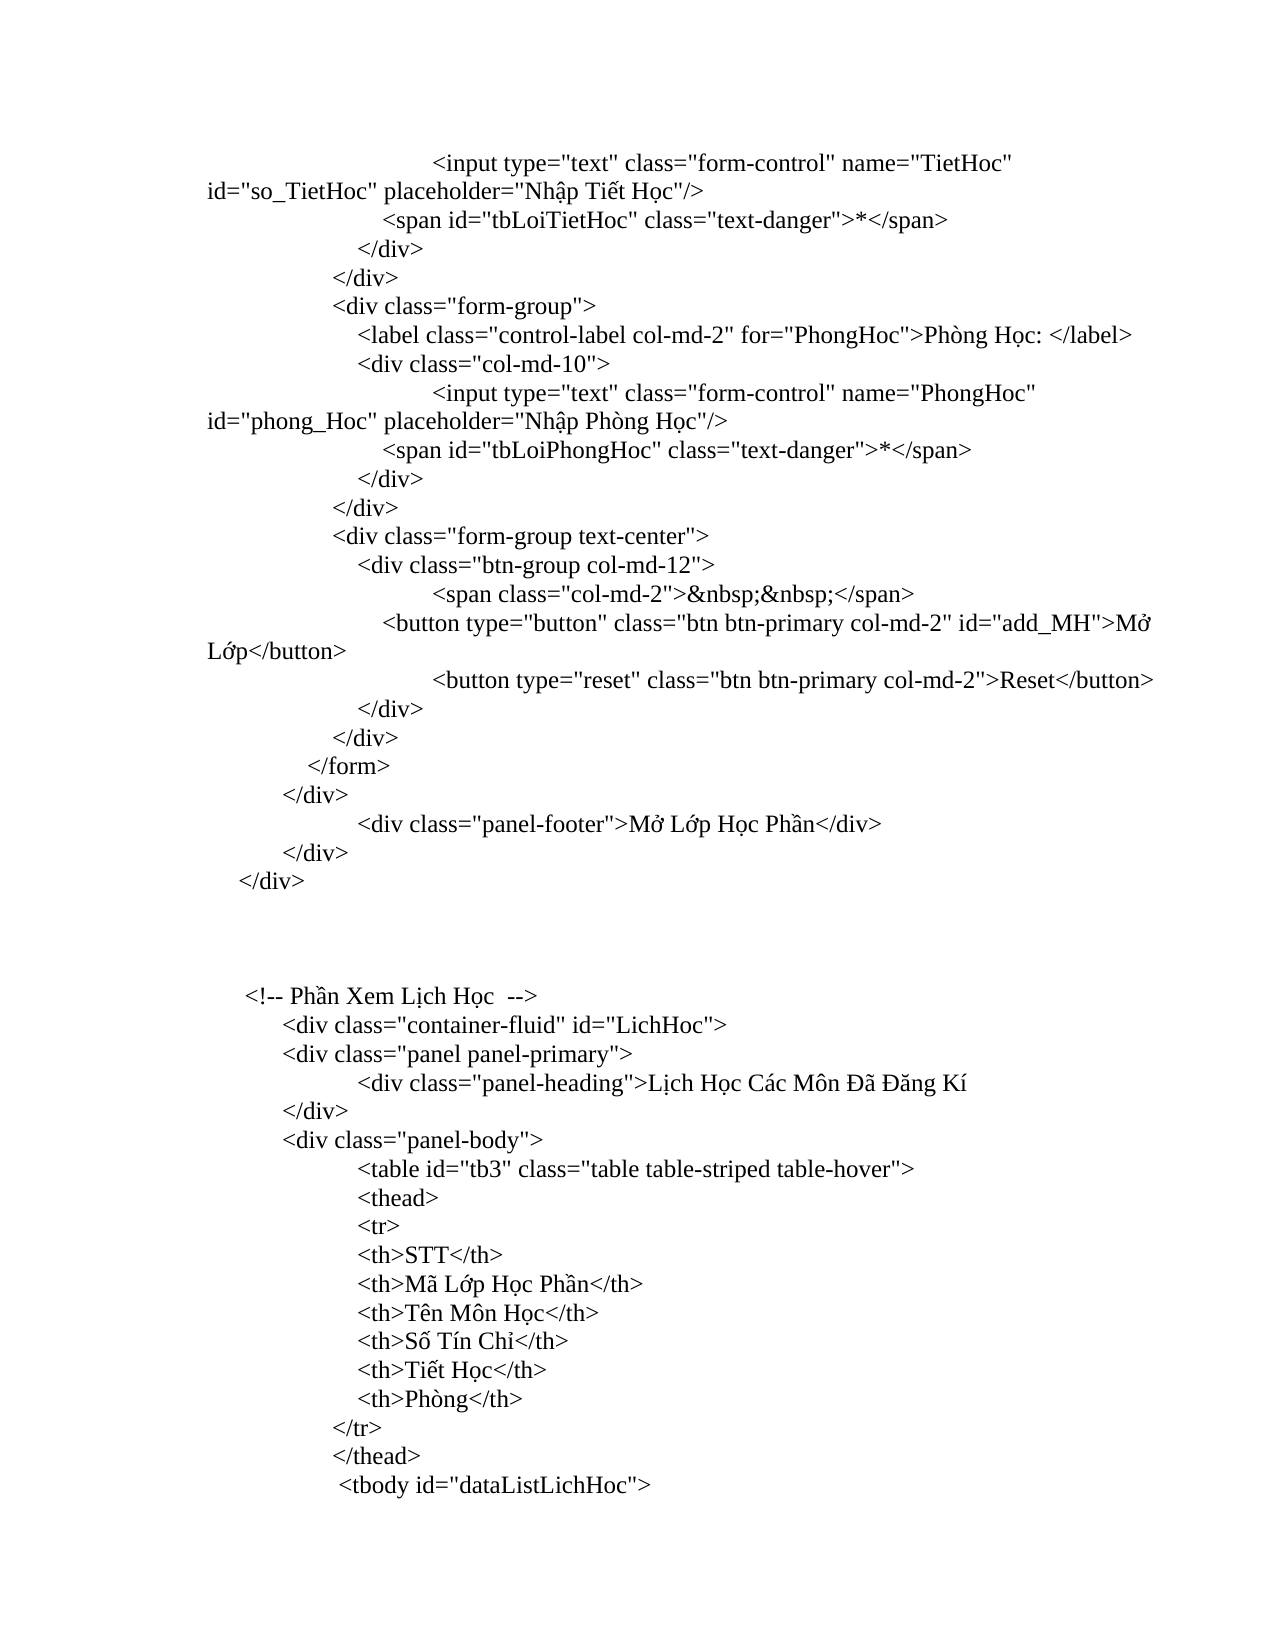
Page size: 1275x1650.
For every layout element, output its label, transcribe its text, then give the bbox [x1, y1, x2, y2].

text <table id="tb3" class="table table-striped table-hover"> [207, 1154, 1157, 1183]
text <div class="panel-footer">Mở Lớp Học Phần</div> [207, 809, 1157, 838]
text </thead> [207, 1441, 1157, 1470]
text </div> [207, 866, 1157, 895]
text </div> [207, 838, 1157, 866]
text </tr> [207, 1413, 1157, 1441]
text <span id="tbLoiTietHoc" class="text-danger">*</span> [207, 205, 1157, 234]
text </div> [207, 493, 1157, 521]
text <div class="panel panel-primary"> [207, 1039, 1157, 1068]
text <th>Phòng</th> [207, 1384, 1157, 1413]
text </div> [207, 263, 1157, 291]
text <input type="text" class="form-control" name="PhongHoc" id="phong_Hoc" placeholder="Nhập Phòng Học"/> [207, 378, 1157, 435]
text <th>STT</th> [207, 1240, 1157, 1269]
text <th>Số Tín Chỉ</th> [207, 1326, 1157, 1355]
text <th>Mã Lớp Học Phần</th> [207, 1269, 1157, 1298]
text </div> [207, 723, 1157, 751]
text <th>Tên Môn Học</th> [207, 1298, 1157, 1326]
text </form> [207, 751, 1157, 780]
text <div class="form-group"> [207, 291, 1157, 320]
text <label class="control-label col-md-2" for="PhongHoc">Phòng Học: </label> [207, 320, 1157, 349]
text </div> [207, 464, 1157, 493]
text </div> [207, 234, 1157, 263]
text <tr> [207, 1211, 1157, 1240]
text <span id="tbLoiPhongHoc" class="text-danger">*</span> [207, 435, 1157, 464]
text <tbody id="dataListLichHoc"> [207, 1470, 1157, 1499]
text <div class="panel-body"> [207, 1125, 1157, 1154]
text <button type="button" class="btn btn-primary col-md-2" id="add_MH">Mở Lớp</button> [207, 608, 1157, 665]
text <div class="panel-heading">Lịch Học Các Môn Đã Đăng Kí [207, 1068, 1157, 1096]
text <span class="col-md-2">&nbsp;&nbsp;</span> [207, 579, 1157, 608]
text <!-- Phần Xem Lịch Học --> [207, 981, 1157, 1010]
text <div class="form-group text-center"> [207, 521, 1157, 550]
text </div> [207, 1096, 1157, 1125]
text <th>Tiết Học</th> [207, 1355, 1157, 1384]
text </div> [207, 780, 1157, 809]
text <button type="reset" class="btn btn-primary col-md-2">Reset</button> [207, 665, 1157, 694]
text <div class="col-md-10"> [207, 349, 1157, 378]
text </div> [207, 694, 1157, 723]
text <div class="btn-group col-md-12"> [207, 550, 1157, 579]
text <input type="text" class="form-control" name="TietHoc" id="so_TietHoc" placeholder="Nhập Tiết Học"/> [207, 148, 1157, 205]
text <thead> [207, 1183, 1157, 1211]
text <div class="container-fluid" id="LichHoc"> [207, 1010, 1157, 1039]
